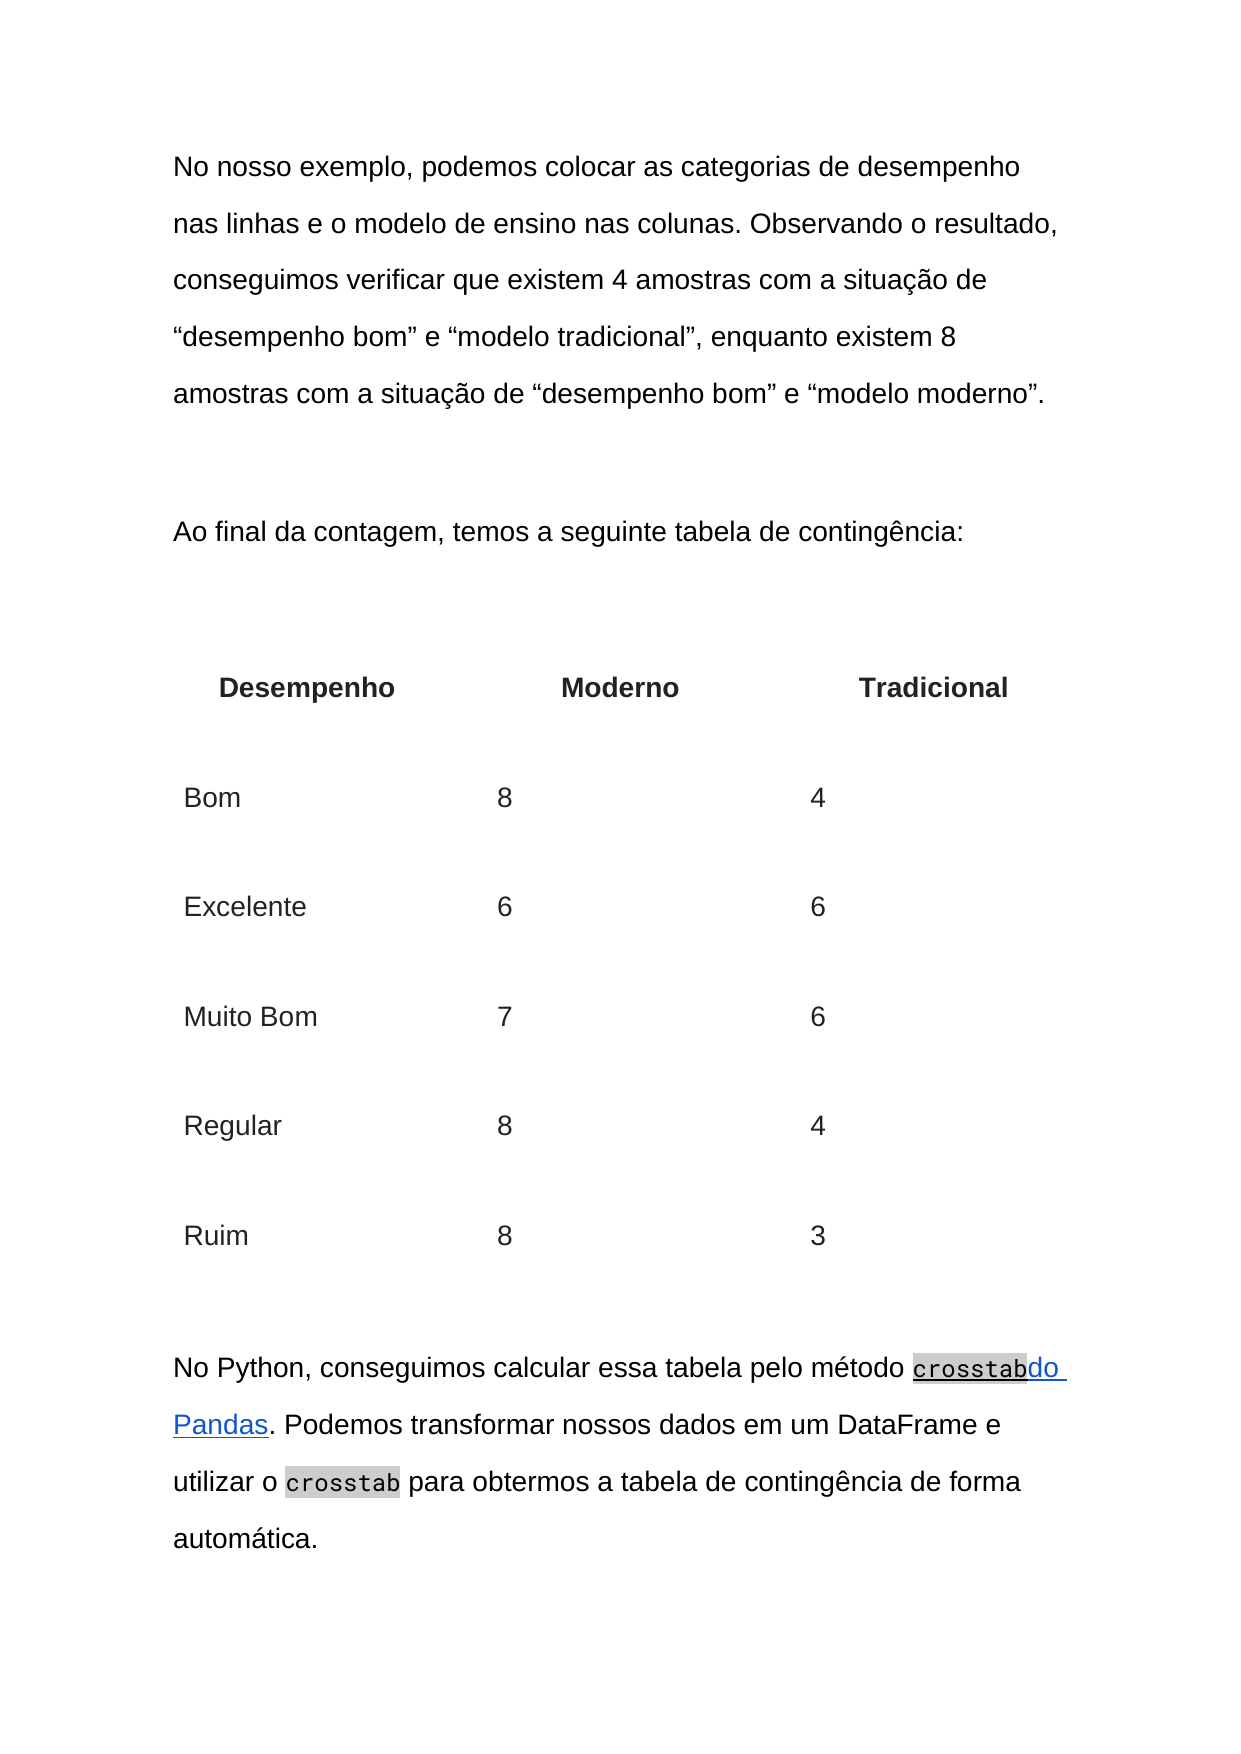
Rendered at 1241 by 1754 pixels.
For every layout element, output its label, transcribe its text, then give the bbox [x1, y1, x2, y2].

table_cell 7 [464, 941, 777, 1051]
table_cell 8 [464, 723, 777, 832]
table_cell 4 [777, 1051, 1090, 1160]
table_header Desempenho [150, 613, 463, 722]
table_cell Bom [150, 723, 463, 832]
table_cell 3 [777, 1160, 1090, 1270]
table_cell Ruim [150, 1160, 463, 1270]
table_cell 8 [464, 1160, 777, 1270]
table_cell 6 [777, 941, 1090, 1051]
table_cell 6 [464, 832, 777, 941]
table_cell 4 [777, 723, 1090, 832]
table_cell Regular [150, 1051, 463, 1160]
table_header Tradicional [777, 613, 1090, 722]
table_cell 8 [464, 1051, 777, 1160]
text Ao final da contagem, temos a seguinte tabela de contingência: [173, 514, 1067, 547]
table_cell 6 [777, 832, 1090, 941]
text No nosso exemplo, podemos colocar as categorias de desempenho nas linhas e o modelo de ensino nas colunas. Observando o resultado, conseguimos verificar que existem 4 amostras com a situação de “desempenho bom” e “modelo tradicional”, enquanto existem 8 amostras com a situação de “desempenho bom” e “modelo moderno”. [173, 150, 1067, 409]
text No Python, conseguimos calcular essa tabela pelo método crosstabdo Pandas. Podemos transformar nossos dados em um DataFrame e utilizar o crosstab para obtermos a tabela de contingência de forma automática. [173, 1351, 1067, 1554]
table_cell Muito Bom [150, 941, 463, 1051]
table_cell Excelente [150, 832, 463, 941]
table_header Moderno [464, 613, 777, 722]
